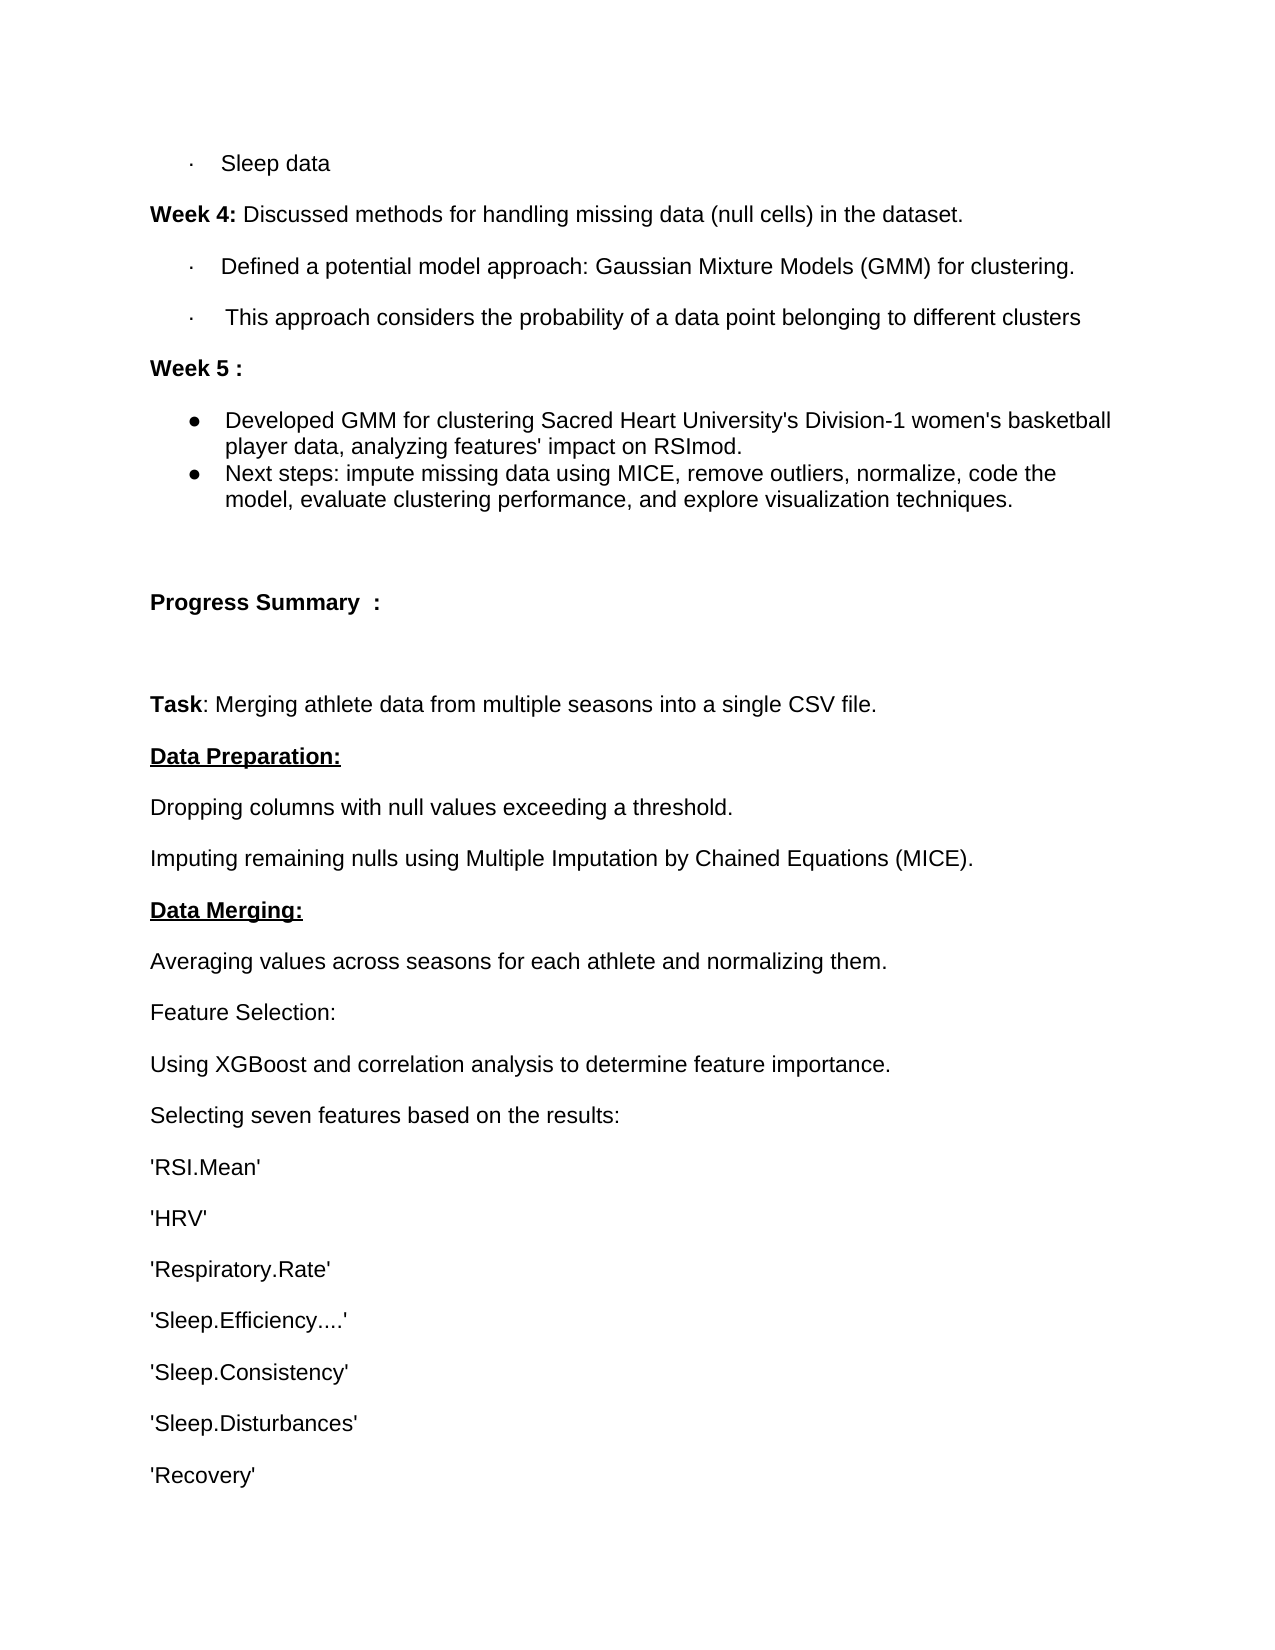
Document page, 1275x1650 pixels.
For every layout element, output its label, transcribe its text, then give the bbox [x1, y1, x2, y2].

text Week 4: Discussed methods for handling missing data (null cells) in the dataset. [150, 201, 1125, 228]
text Data Preparation: [150, 743, 1125, 769]
text Dropping columns with null values exceeding a threshold. [150, 794, 1125, 820]
text Averaging values across seasons for each athlete and normalizing them. [150, 948, 1125, 974]
text Week 5 : [150, 355, 1125, 382]
text Data Merging: [150, 897, 1125, 923]
text Progress Summary : [150, 588, 1125, 615]
text 'Sleep.Disturbances' [150, 1410, 1125, 1437]
text 'HRV' [150, 1205, 1125, 1231]
text Selecting seven features based on the results: [150, 1102, 1125, 1128]
text Using XGBoost and correlation analysis to determine feature importance. [150, 1051, 1125, 1077]
text 'Recovery' [150, 1462, 1125, 1488]
list Developed GMM for clustering Sacred Heart University's Division-1 women's basketball player data, analyzing features' impact on RSImod. [187, 407, 1125, 459]
text Task: Merging athlete data from multiple seasons into a single CSV file. [150, 691, 1125, 718]
list Next steps: impute missing data using MICE, remove outliers, normalize, code the model, evaluate clustering performance, and explore visualization techniques. [187, 459, 1125, 512]
text 'Sleep.Efficiency....' [150, 1307, 1125, 1334]
text · This approach considers the probability of a data point belonging to different clusters [187, 304, 1125, 330]
text 'RSI.Mean' [150, 1153, 1125, 1180]
text Feature Selection: [150, 999, 1125, 1026]
text 'Sleep.Consistency' [150, 1359, 1125, 1385]
text 'Respiratory.Rate' [150, 1256, 1125, 1282]
text · Sleep data [187, 150, 1125, 176]
text Imputing remaining nulls using Multiple Imputation by Chained Equations (MICE). [150, 845, 1125, 872]
text · Defined a potential model approach: Gaussian Mixture Models (GMM) for clustering. [187, 253, 1125, 279]
